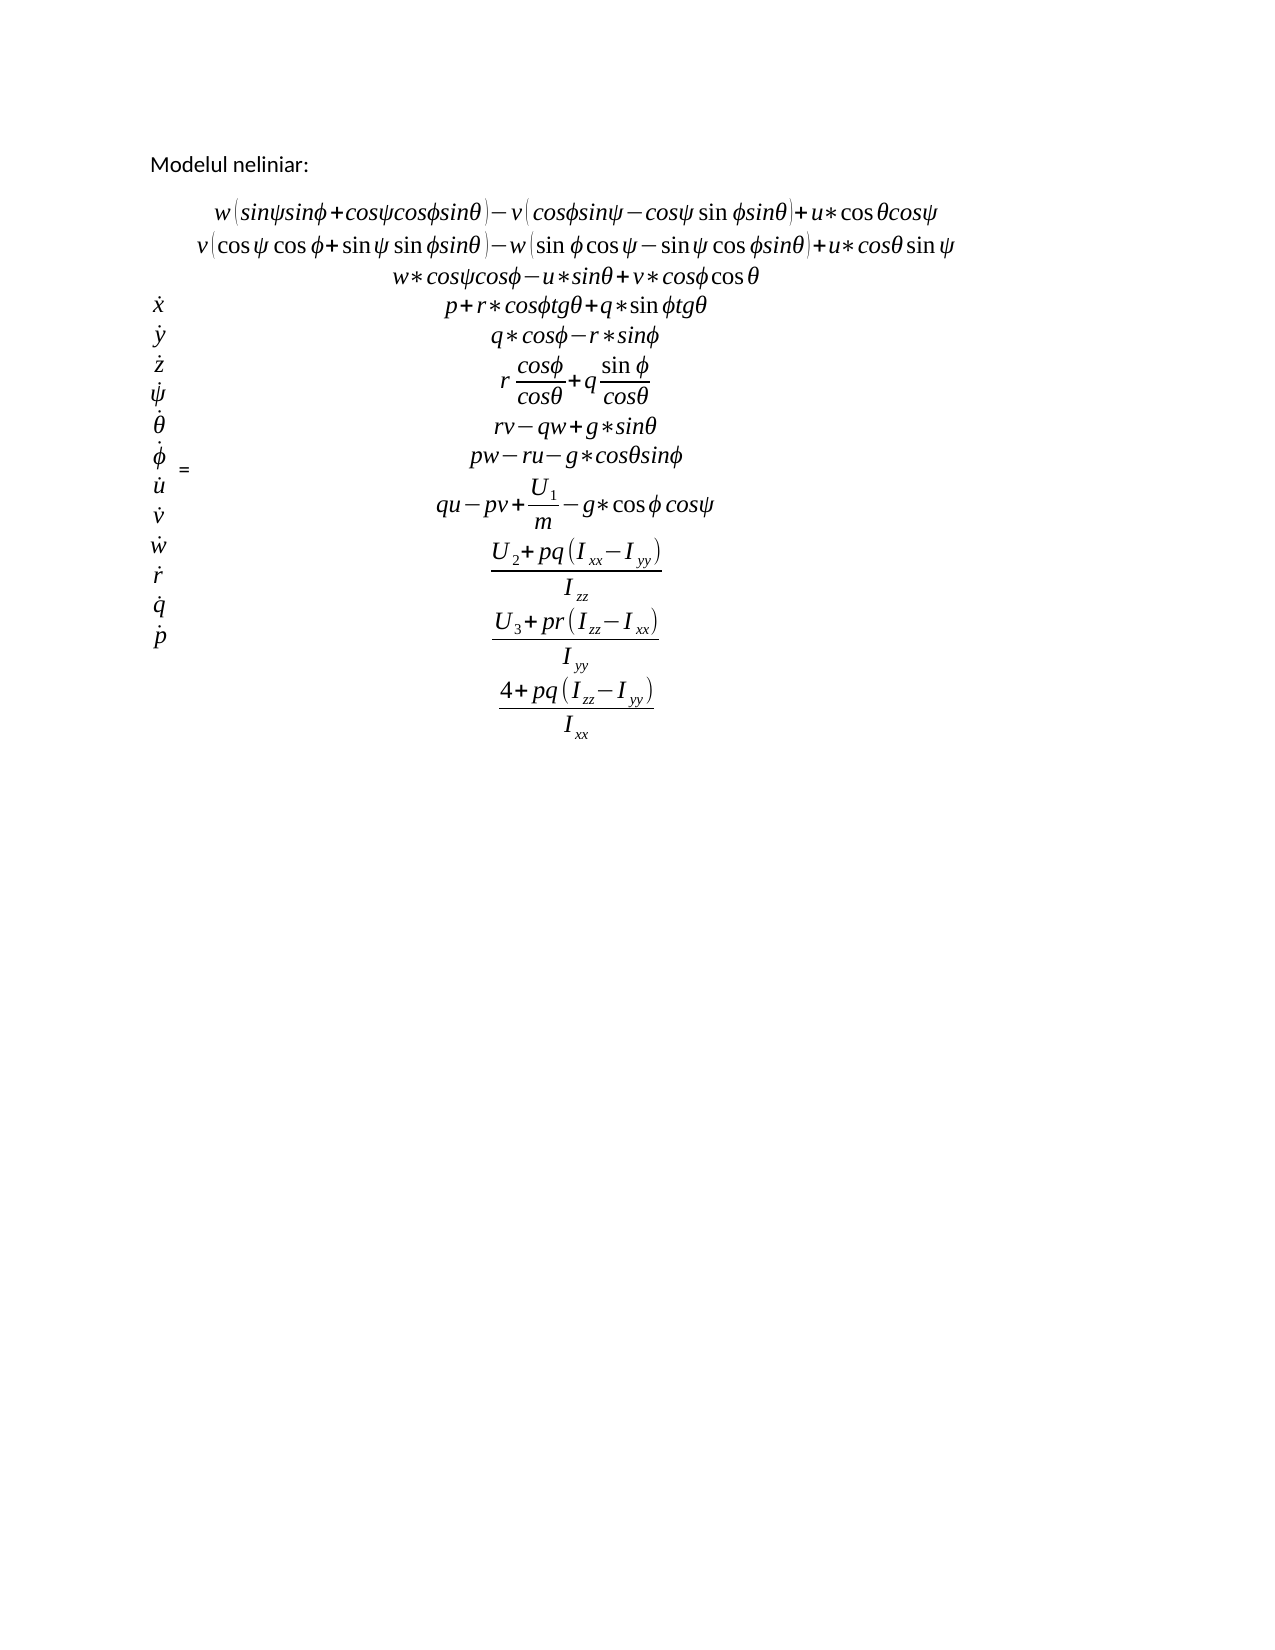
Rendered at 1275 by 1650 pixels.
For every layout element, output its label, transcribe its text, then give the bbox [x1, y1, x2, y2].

text = [150, 197, 1125, 742]
text Modelul neliniar: [150, 150, 1125, 178]
